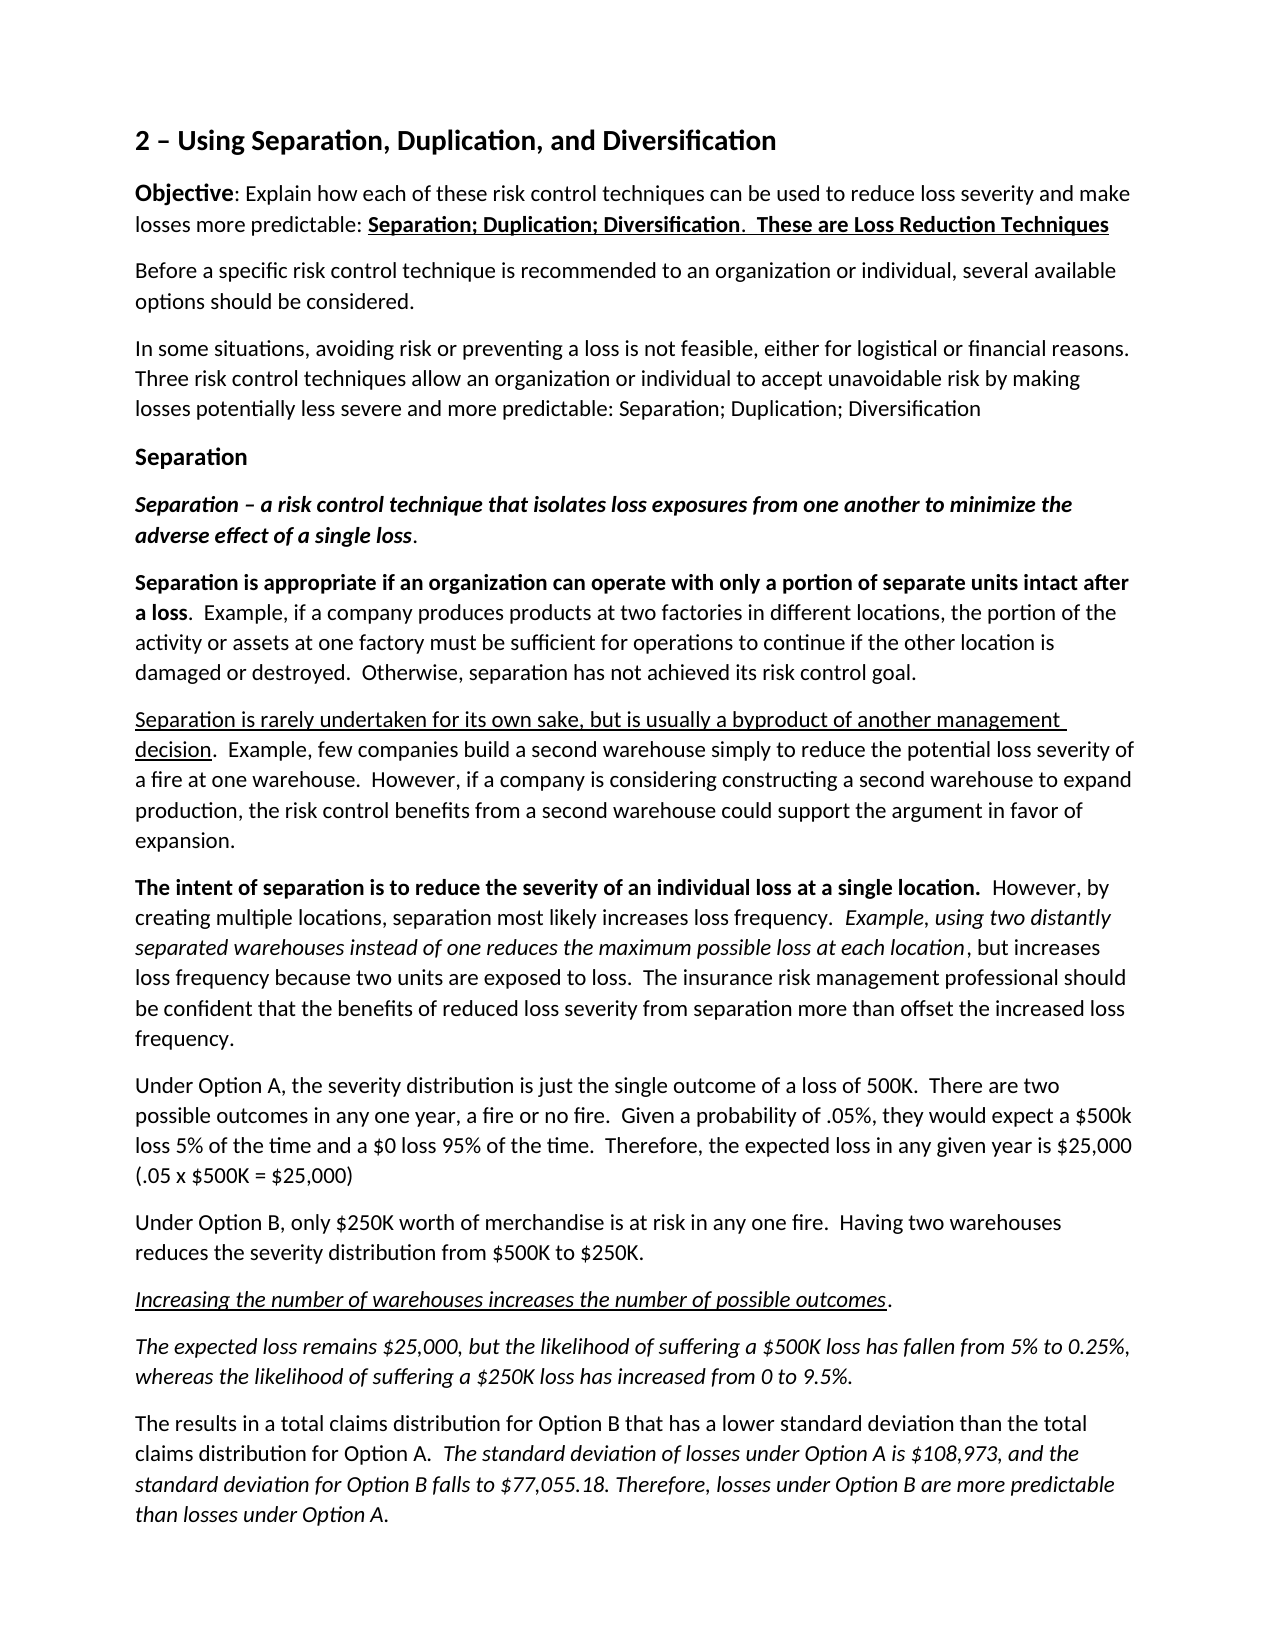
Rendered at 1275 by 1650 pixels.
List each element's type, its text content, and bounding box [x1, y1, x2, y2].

text Under Option B, only $250K worth of merchandise is at risk in any one fire. Having two warehouses reduces the severity distribution from $500K to $250K. [135, 1208, 1140, 1266]
text The results in a total claims distribution for Option B that has a lower standard deviation than the total claims distribution for Option A. The standard deviation of losses under Option A is $108,973, and the standard deviation for Option B falls to $77,055.18. Therefore, losses under Option B are more predictable than losses under Option A. [135, 1409, 1140, 1528]
text Separation is rarely undertaken for its own sake, but is usually a byproduct of another management decision. Example, few companies build a second warehouse simply to reduce the potential loss severity of a fire at one warehouse. However, if a company is considering constructing a second warehouse to expand production, the risk control benefits from a second warehouse could support the argument in favor of expansion. [135, 705, 1140, 854]
text The expected loss remains $25,000, but the likelihood of suffering a $500K loss has fallen from 5% to 0.25%, whereas the likelihood of suffering a $250K loss has increased from 0 to 9.5%. [135, 1332, 1140, 1390]
text Under Option A, the severity distribution is just the single outcome of a loss of 500K. There are two possible outcomes in any one year, a fire or no fire. Given a probability of .05%, they would expect a $500k loss 5% of the time and a $0 loss 95% of the time. Therefore, the expected loss in any given year is $25,000 (.05 x $500K = $25,000) [135, 1071, 1140, 1189]
text 2 – Using Separation, Duplication, and Diversification [135, 122, 1140, 157]
text Objective: Explain how each of these risk control techniques can be used to reduce loss severity and make losses more predictable: Separation; Duplication; Diversification. These are Loss Reduction Techniques [135, 177, 1140, 238]
text Separation – a risk control technique that isolates loss exposures from one another to minimize the adverse effect of a single loss. [135, 491, 1140, 549]
text Before a specific risk control technique is recommended to an organization or individual, several available options should be considered. [135, 257, 1140, 315]
text Separation is appropriate if an organization can operate with only a portion of separate units intact after a loss. Example, if a company produces products at two factories in different locations, the portion of the activity or assets at one factory must be sufficient for operations to continue if the other location is damaged or destroyed. Otherwise, separation has not achieved its risk control goal. [135, 568, 1140, 686]
text In some situations, avoiding risk or preventing a loss is not feasible, either for logistical or financial reasons. Three risk control techniques allow an organization or individual to accept unavoidable risk by making losses potentially less severe and more predictable: Separation; Duplication; Diversification [135, 334, 1140, 422]
text The intent of separation is to reduce the severity of an individual loss at a single location. However, by creating multiple locations, separation most likely increases loss frequency. Example, using two distantly separated warehouses instead of one reduces the maximum possible loss at each location, but increases loss frequency because two units are exposed to loss. The insurance risk management professional should be confident that the benefits of reduced loss severity from separation more than offset the increased loss frequency. [135, 873, 1140, 1052]
text Separation [135, 441, 1140, 471]
text Increasing the number of warehouses increases the number of possible outcomes. [135, 1285, 1140, 1313]
